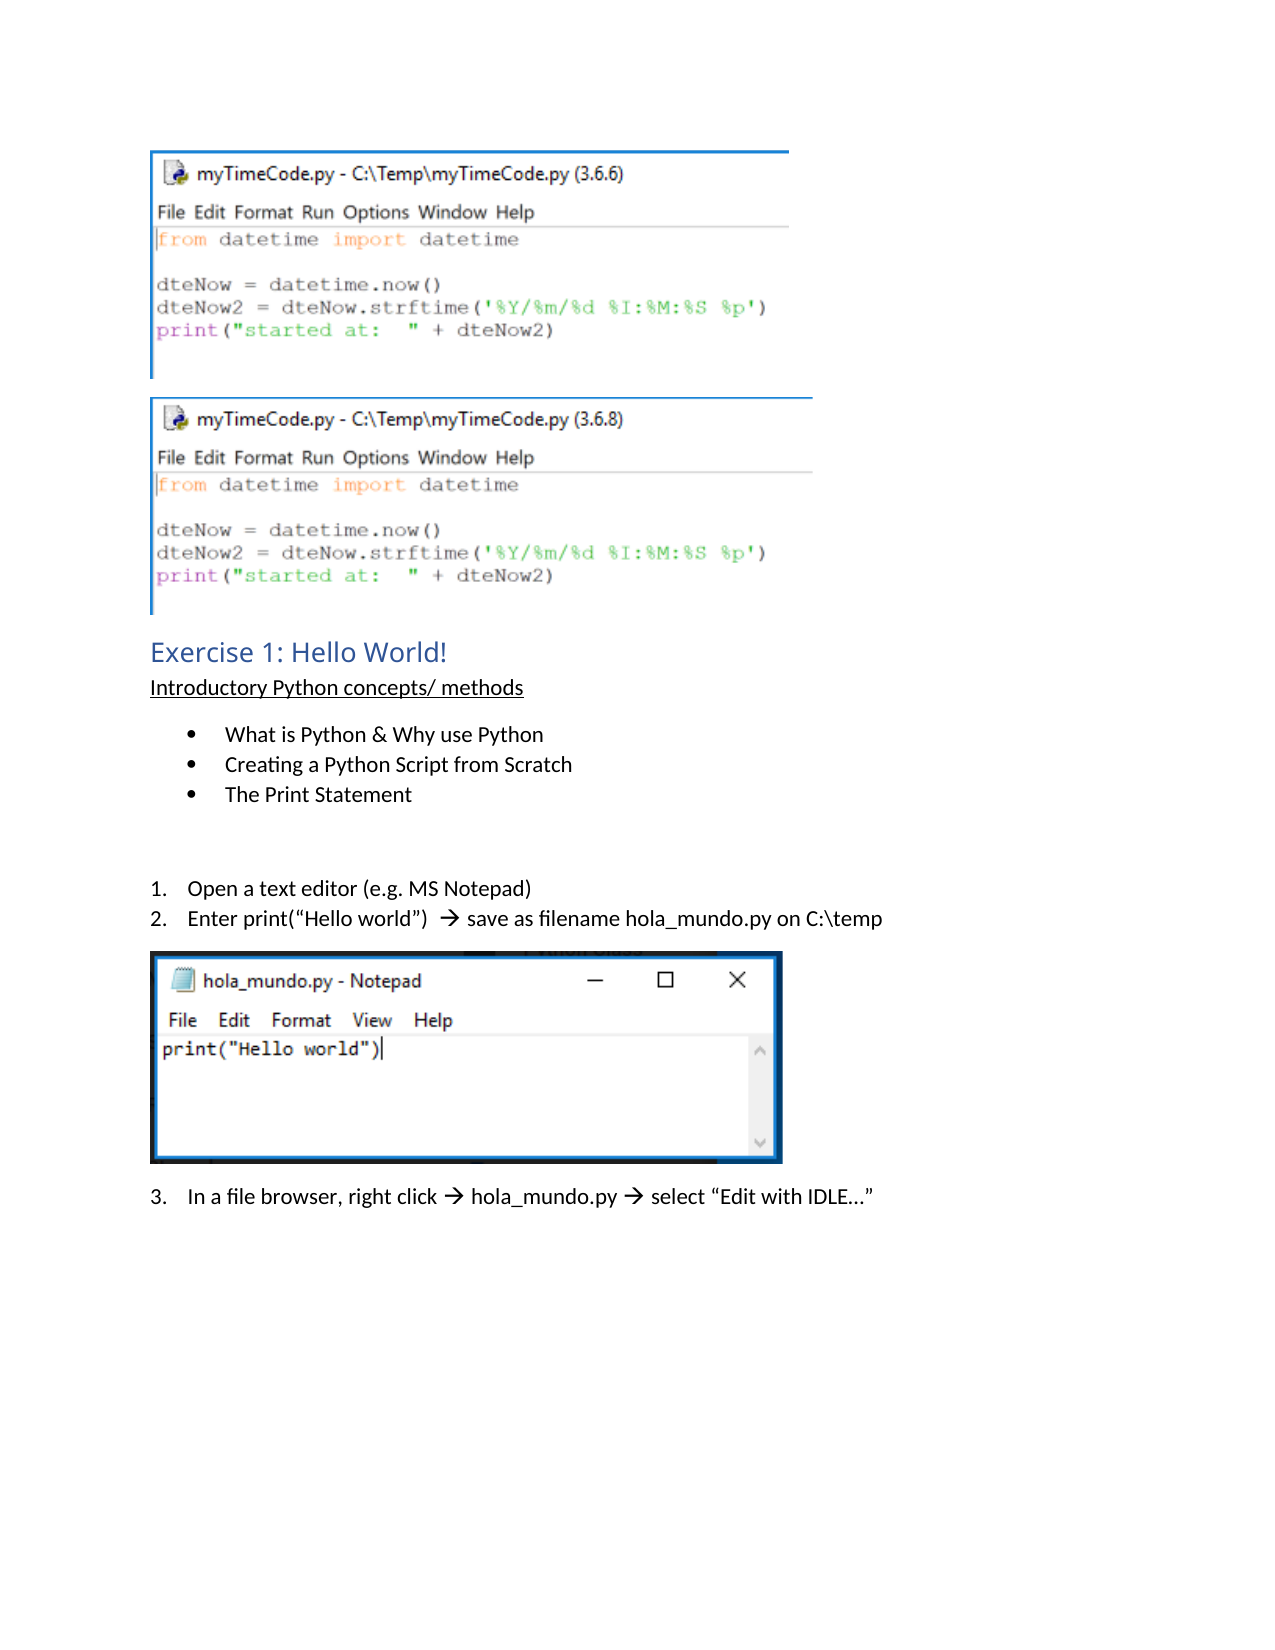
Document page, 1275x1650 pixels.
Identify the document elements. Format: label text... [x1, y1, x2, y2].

picture [150, 397, 813, 615]
list Creating a Python Script from Scratch [187, 750, 1125, 778]
picture [150, 951, 783, 1164]
list Enter print(“Hello world”) save as filename hola_mundo.py on C:\temp [150, 904, 1125, 932]
list What is Python & Why use Python [187, 720, 1125, 748]
list Open a text editor (e.g. MS Notepad) [150, 874, 1125, 902]
list In a file browser, right click hola_mundo.py select “Edit with IDLE…” [150, 1182, 1125, 1210]
subtitle Exercise 1: Hello World! [150, 633, 1125, 670]
list The Print Statement [187, 780, 1125, 808]
picture [150, 150, 789, 379]
text Introductory Python concepts/ methods [150, 673, 1125, 701]
